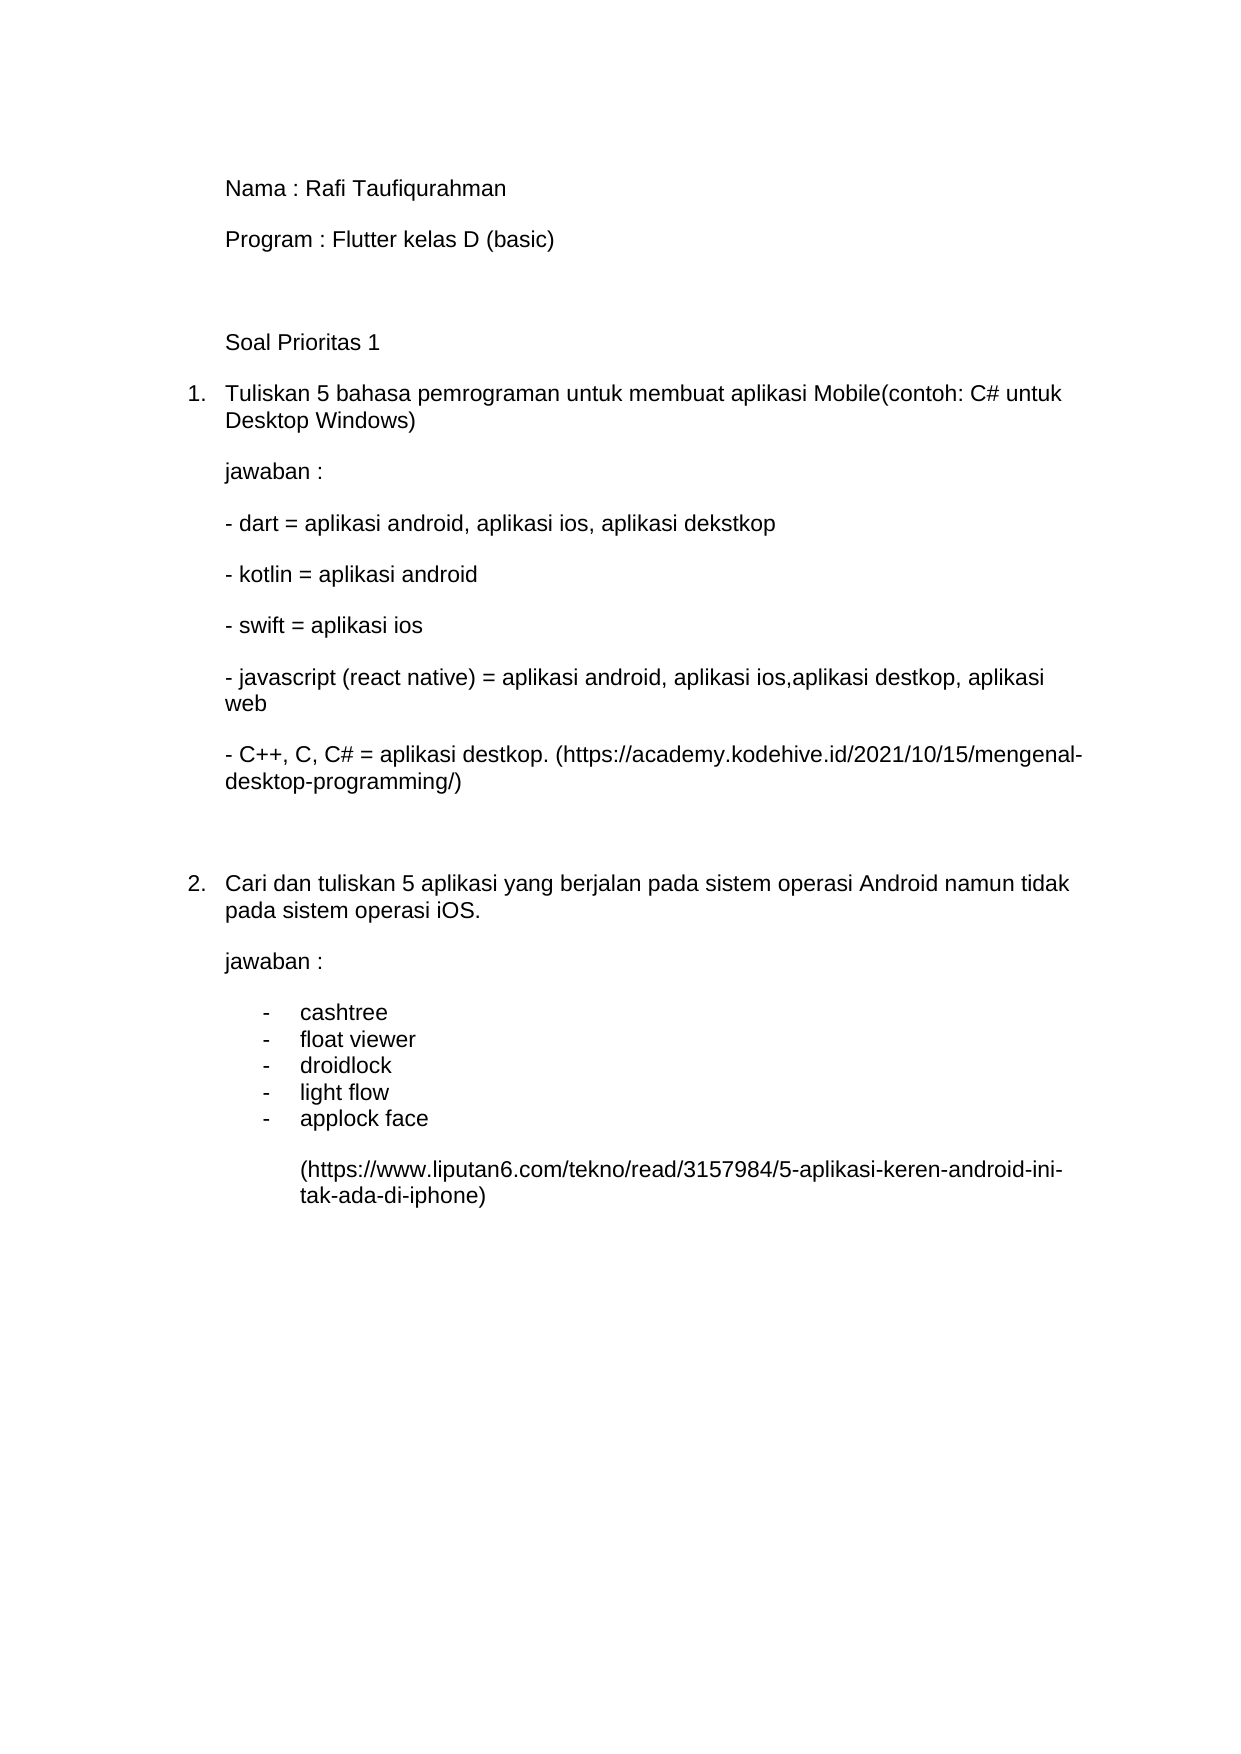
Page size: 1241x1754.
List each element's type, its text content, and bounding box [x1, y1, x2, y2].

text Nama : Rafi Taufiqurahman [225, 175, 1090, 201]
text (https://www.liputan6.com/tekno/read/3157984/5-aplikasi-keren-android-ini-tak-ada-di-iphone) [300, 1156, 1090, 1209]
text jawaban : [225, 458, 1090, 484]
text - javascript (react native) = aplikasi android, aplikasi ios,aplikasi destkop, aplikasi web [225, 663, 1090, 716]
text Program : Flutter kelas D (basic) [225, 226, 1090, 253]
text - dart = aplikasi android, aplikasi ios, aplikasi dekstkop [225, 509, 1090, 536]
text - kotlin = aplikasi android [225, 561, 1090, 587]
text - swift = aplikasi ios [225, 612, 1090, 638]
list droidlock [262, 1052, 1090, 1078]
list float viewer [262, 1026, 1090, 1052]
text - C++, C, C# = aplikasi destkop. (https://academy.kodehive.id/2021/10/15/mengenal-desktop-programming/) [225, 741, 1090, 794]
list cashtree [262, 999, 1090, 1026]
list applock face [262, 1105, 1090, 1131]
list Tuliskan 5 bahasa pemrograman untuk membuat aplikasi Mobile(contoh: C# untuk Desktop Windows) [187, 380, 1090, 433]
text jawaban : [225, 948, 1090, 974]
text Soal Prioritas 1 [225, 329, 1090, 355]
list Cari dan tuliskan 5 aplikasi yang berjalan pada sistem operasi Android namun tidak pada sistem operasi iOS. [187, 870, 1090, 923]
list light flow [262, 1078, 1090, 1105]
